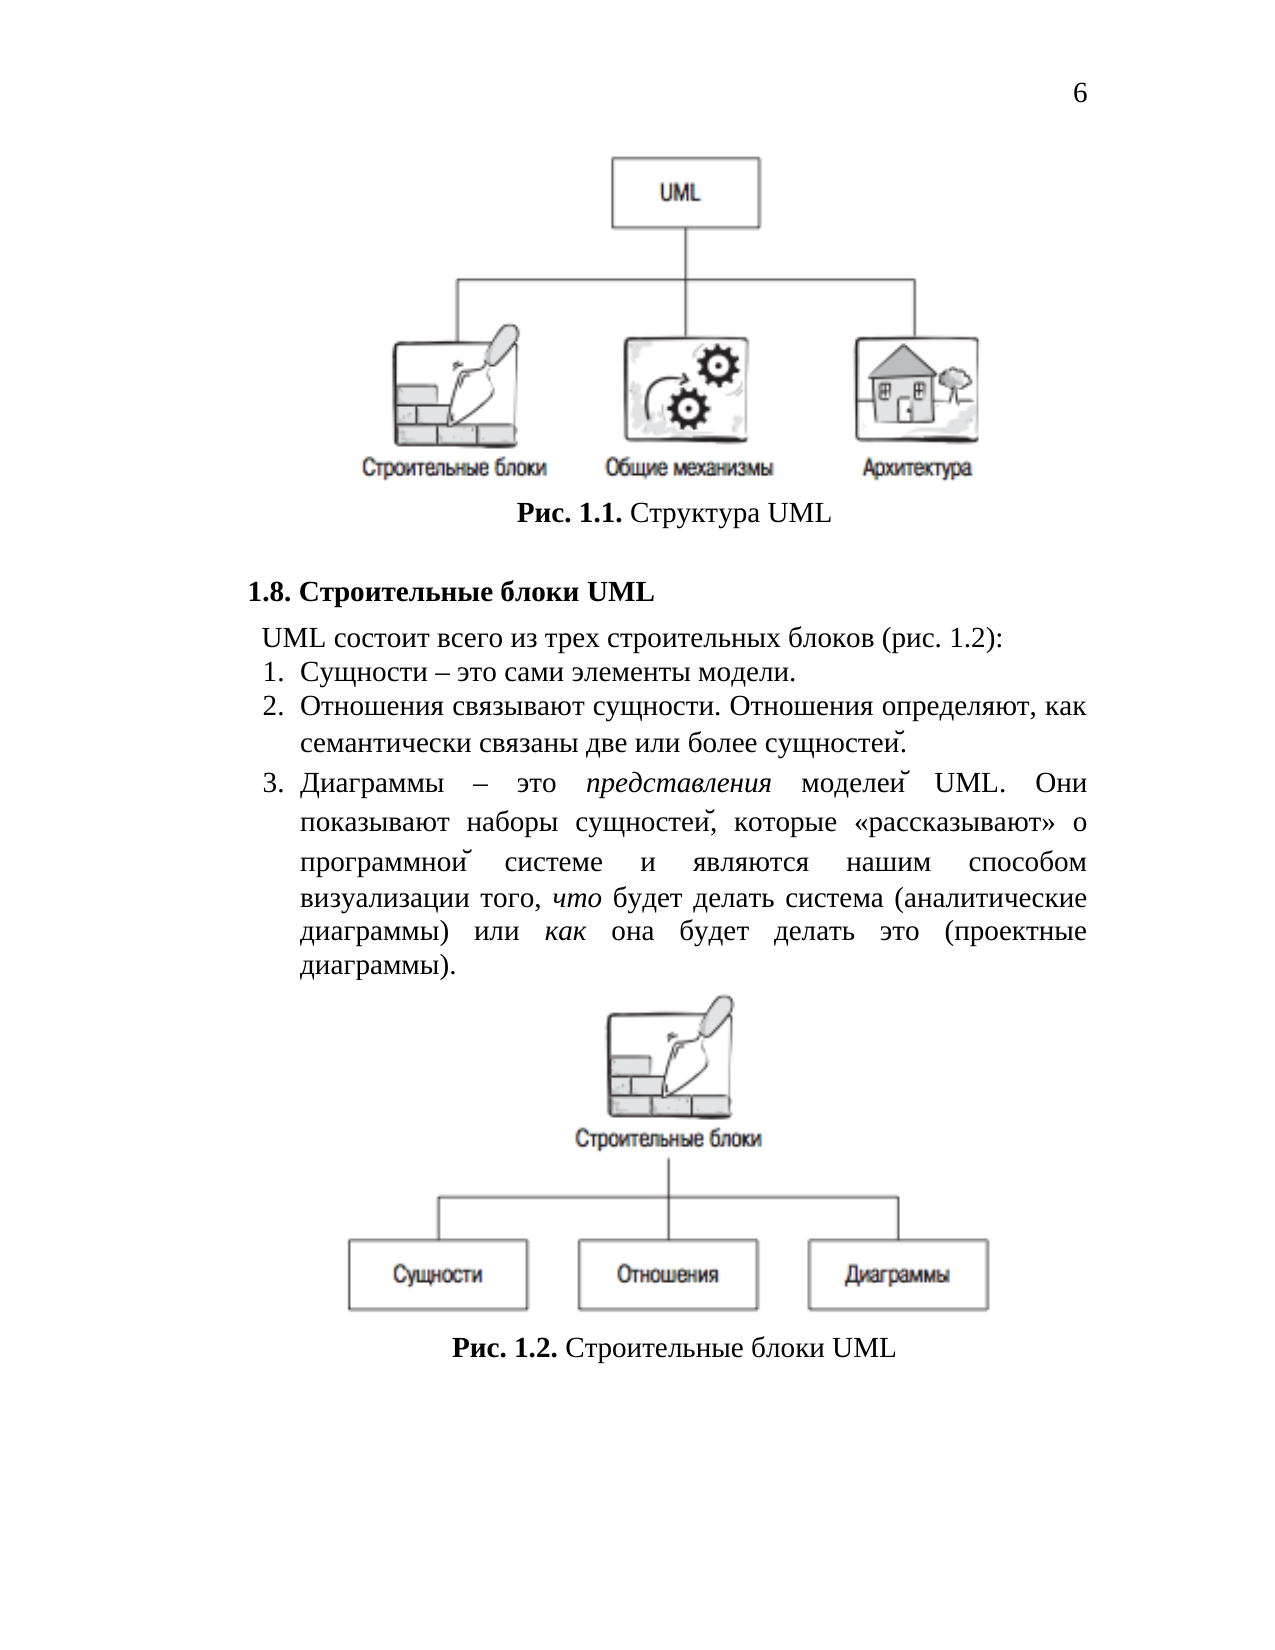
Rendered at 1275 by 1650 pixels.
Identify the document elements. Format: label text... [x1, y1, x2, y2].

picture [345, 149, 1004, 495]
picture [307, 980, 1042, 1331]
text Рис. 1.1. Структура UML [187, 495, 1087, 528]
text Рис. 1.2. Строительные блоки UML [187, 1330, 1087, 1364]
text UML состоит всего из трех строительных блоков (рис. 1.2): [187, 621, 1087, 654]
subtitle 1.8. Строительные блоки UML [247, 574, 1087, 608]
list Сущности – это сами элементы модели. [262, 654, 1087, 688]
list Диаграммы – это представления моделей UML. Они показывают наборы сущностей, которые «рассказывают» о программной системе и являются нашим способом визуализации того, что будет делать система (аналитические диаграммы) или как она будет делать это (проектные диаграммы). [262, 761, 1087, 981]
list Отношения связывают сущности. Отношения определяют, как семантически связаны две или более сущностей. [262, 688, 1087, 761]
